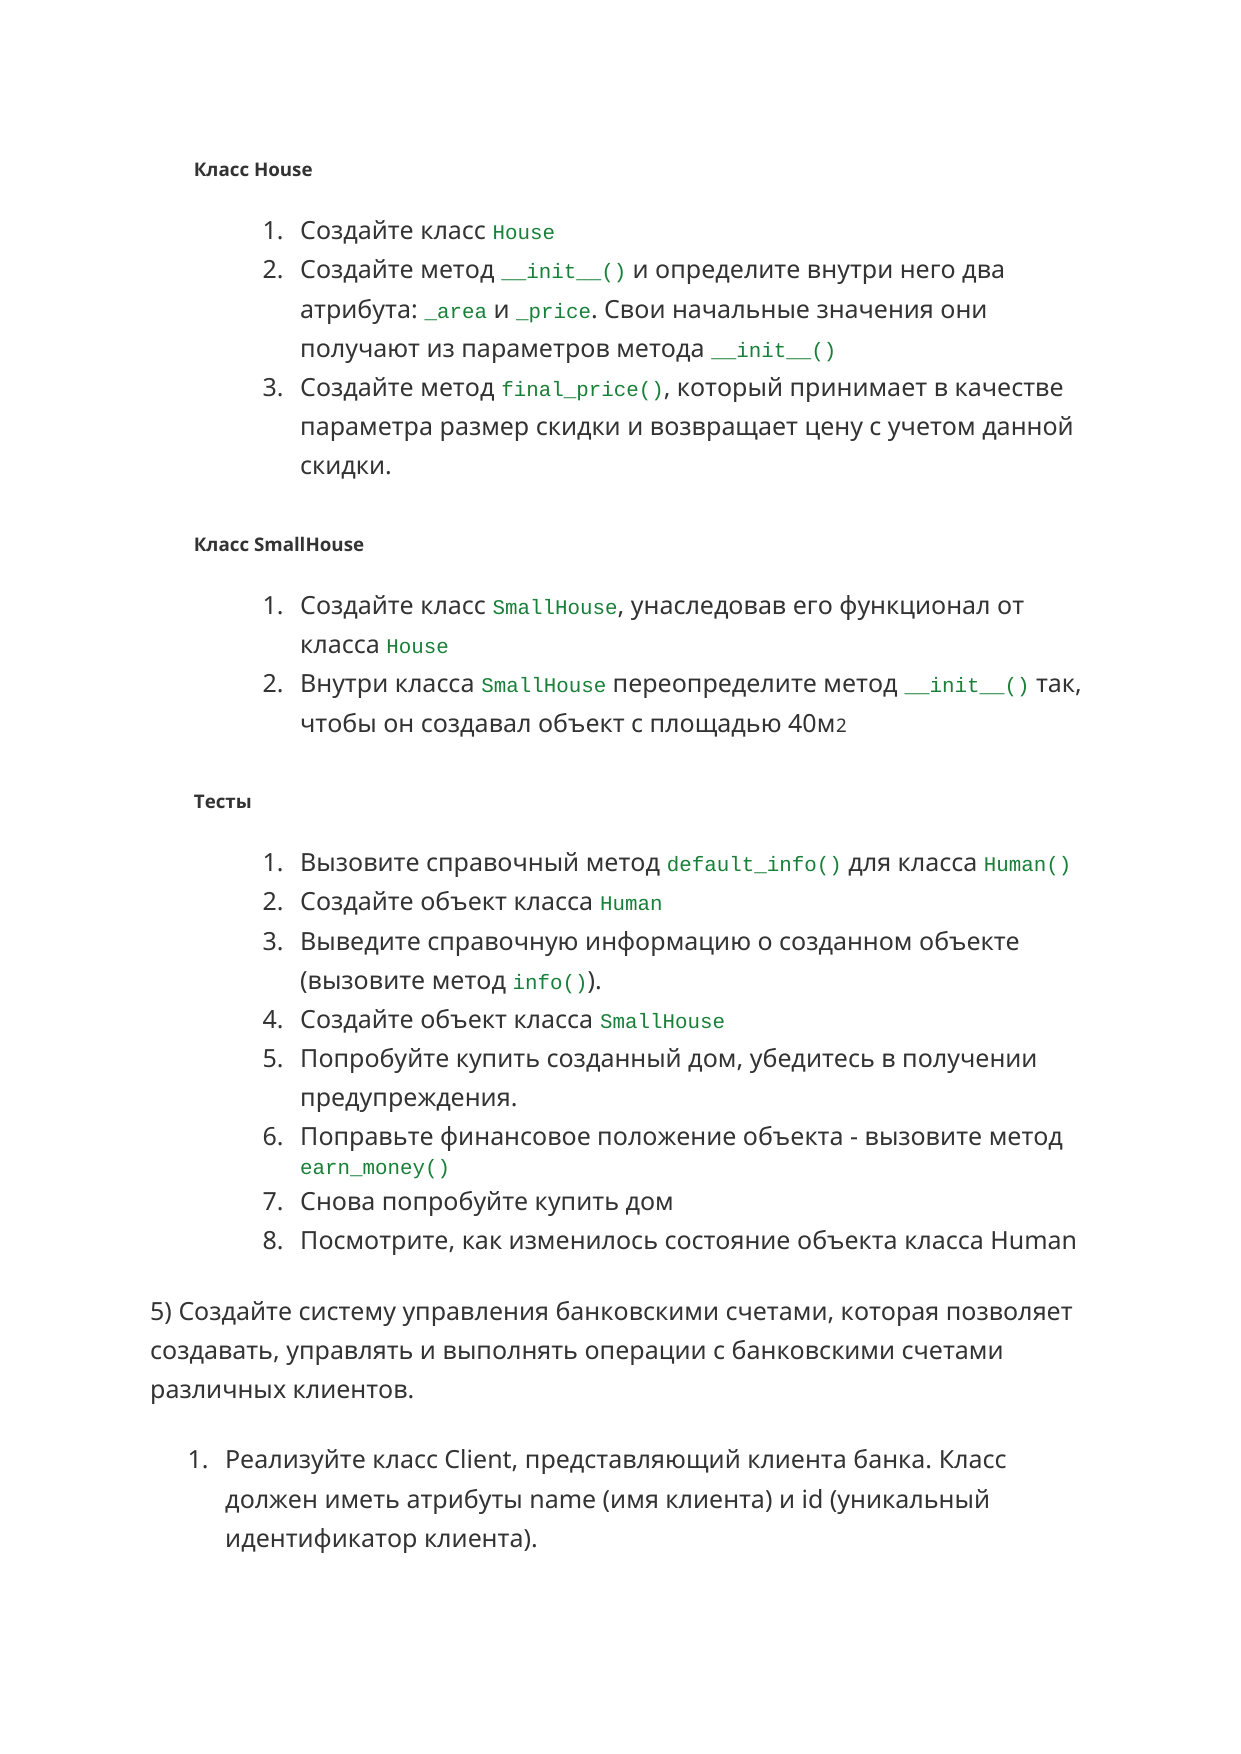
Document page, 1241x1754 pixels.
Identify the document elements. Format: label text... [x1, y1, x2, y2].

list Реализуйте класс Client, представляющий клиента банка. Класс должен иметь атрибуты name (имя клиента) и id (уникальный идентификатор клиента). [187, 1436, 1090, 1554]
list Посмотрите, как изменилось состояние объекта класса Human [262, 1217, 1090, 1257]
list Попробуйте купить созданный дом, убедитесь в получении предупреждения. [262, 1034, 1090, 1113]
list Снова попробуйте купить дом [262, 1178, 1090, 1217]
list Внутри класса SmallHouse переопределите метод __init__() так, чтобы он создавал объект с площадью 40м2 [262, 660, 1090, 739]
subtitle Тесты [194, 782, 1090, 814]
list Создайте метод __init__() и определите внутри него два атрибута: _area и _price. Свои начальные значения они получают из параметров метода __init__() [262, 246, 1090, 363]
subtitle Класс House [194, 150, 1090, 182]
list Выведите справочную информацию о созданном объекте (вызовите метод info()). [262, 917, 1090, 995]
list Создайте класс SmallHouse, унаследовав его функционал от класса House [262, 581, 1090, 660]
list Создайте объект класса SmallHouse [262, 995, 1090, 1034]
list Поправьте финансовое положение объекта - вызовите метод earn_money() [262, 1113, 1090, 1178]
list Вызовите справочный метод default_info() для класса Human() [262, 839, 1090, 878]
list Создайте метод final_price(), который принимает в качестве параметра размер скидки и возвращает цену с учетом данной скидки. [262, 363, 1090, 482]
text 5) Создайте систему управления банковскими счетами, которая позволяет создавать, управлять и выполнять операции с банковскими счетами различных клиентов. [150, 1287, 1090, 1406]
subtitle Класс SmallHouse [194, 525, 1090, 556]
list Создайте объект класса Human [262, 878, 1090, 917]
list Создайте класс House [262, 207, 1090, 246]
